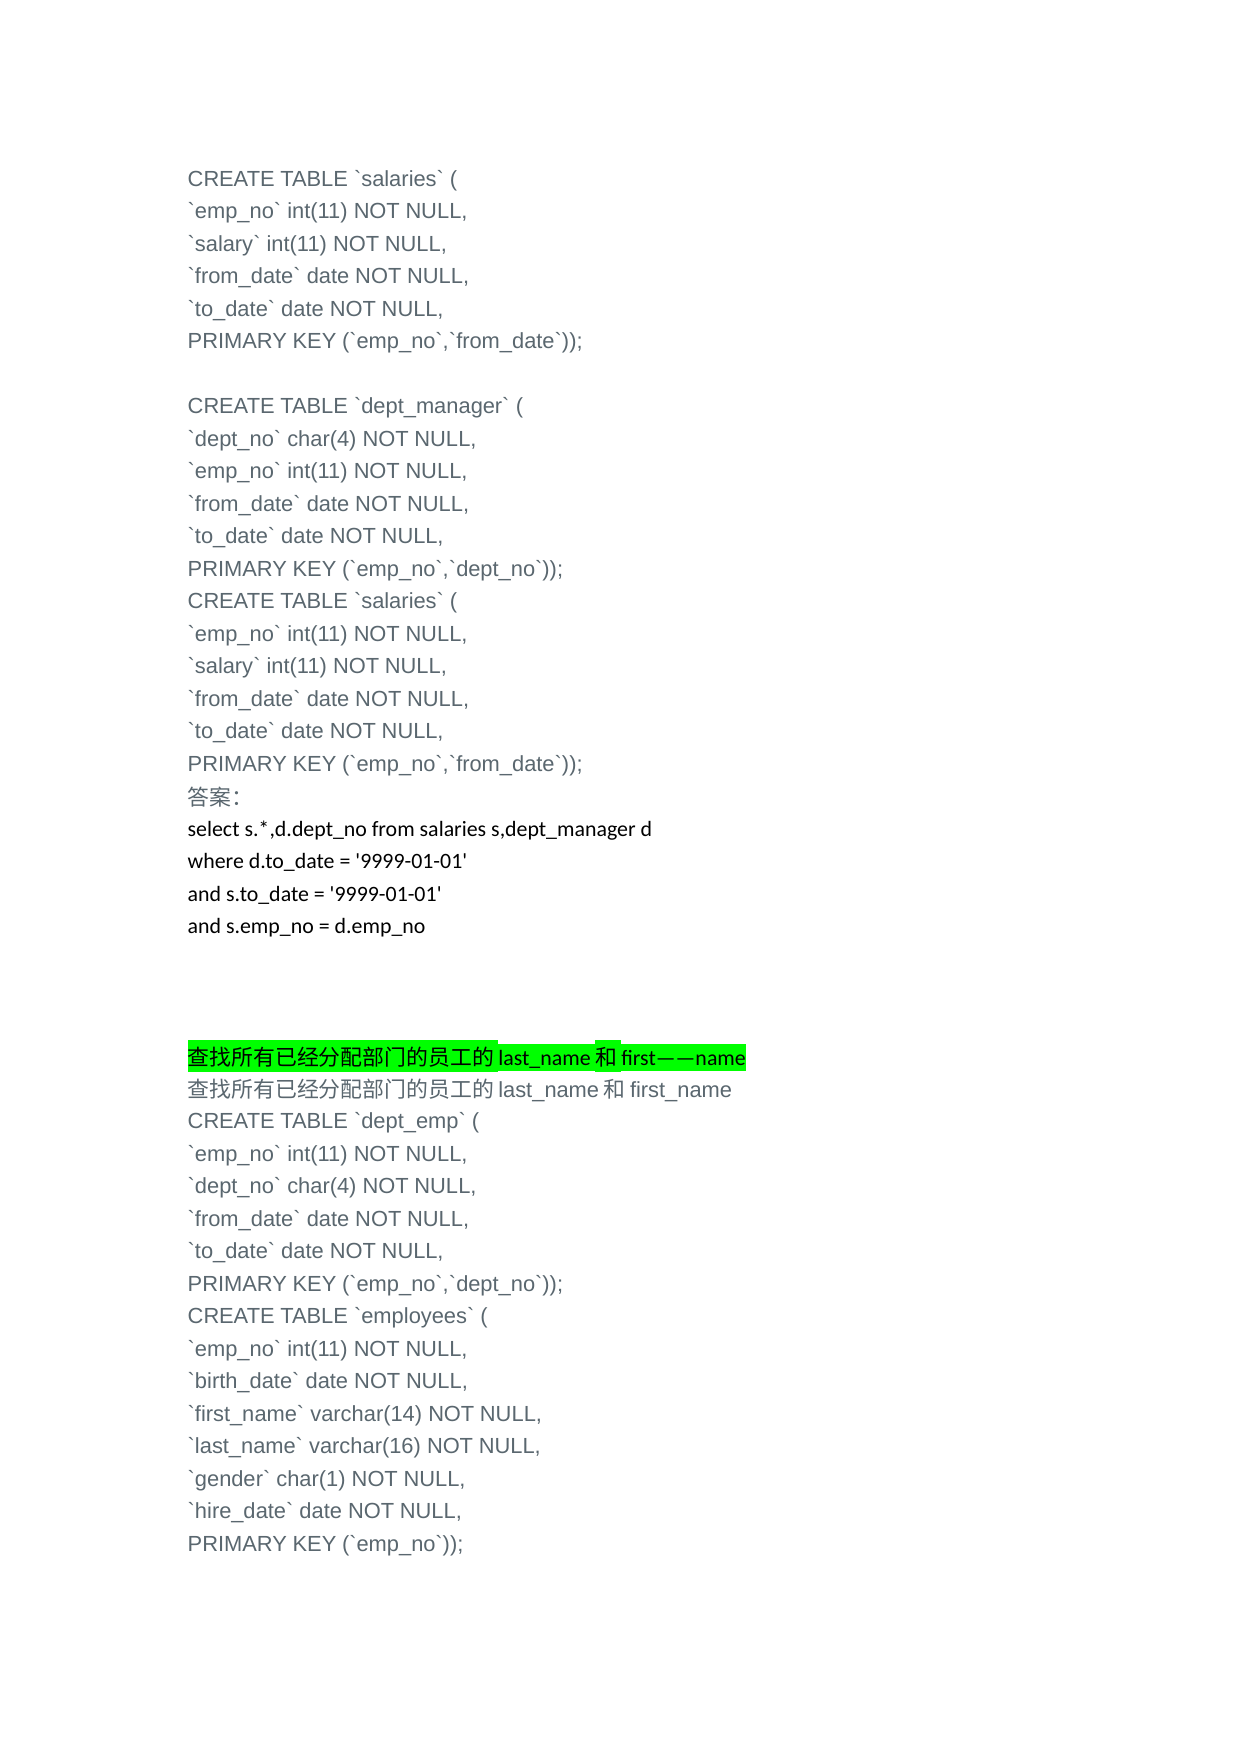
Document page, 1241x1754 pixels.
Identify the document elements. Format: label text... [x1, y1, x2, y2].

text and s.emp_no = d.emp_no [187, 909, 1053, 942]
text 查找所有已经分配部门的员工的last_name和first_name CREATE TABLE `dept_emp` ( `emp_no` int(11) NOT NULL, `dept_no` char(4) NOT NULL, `from_date` date NOT NULL, `to_date` date NOT NULL, PRIMARY KEY (`emp_no`,`dept_no`)); CREATE TABLE `employees` ( `emp_no` int(11) NOT NULL, `birth_date` date NOT NULL, `first_name` varchar(14) NOT NULL, `last_name` varchar(16) NOT NULL, `gender` char(1) NOT NULL, `hire_date` date NOT NULL, PRIMARY KEY (`emp_no`)); [187, 1072, 1053, 1559]
text 答案： [187, 779, 1053, 812]
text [187, 162, 1053, 357]
text CREATE TABLE `dept_manager` ( `dept_no` char(4) NOT NULL, `emp_no` int(11) NOT NULL, `from_date` date NOT NULL, `to_date` date NOT NULL, PRIMARY KEY (`emp_no`,`dept_no`)); CREATE TABLE `salaries` ( `emp_no` int(11) NOT NULL, `salary` int(11) NOT NULL, `from_date` date NOT NULL, `to_date` date NOT NULL, PRIMARY KEY (`emp_no`,`from_date`)); [187, 389, 1053, 779]
text where d.to_date = '9999-01-01' [187, 844, 1053, 877]
text 查找所有已经分配部门的员工的last_name和first——name [187, 1039, 1053, 1072]
text and s.to_date = '9999-01-01' [187, 877, 1053, 909]
text select s.*,d.dept_no from salaries s,dept_manager d [187, 812, 1053, 844]
